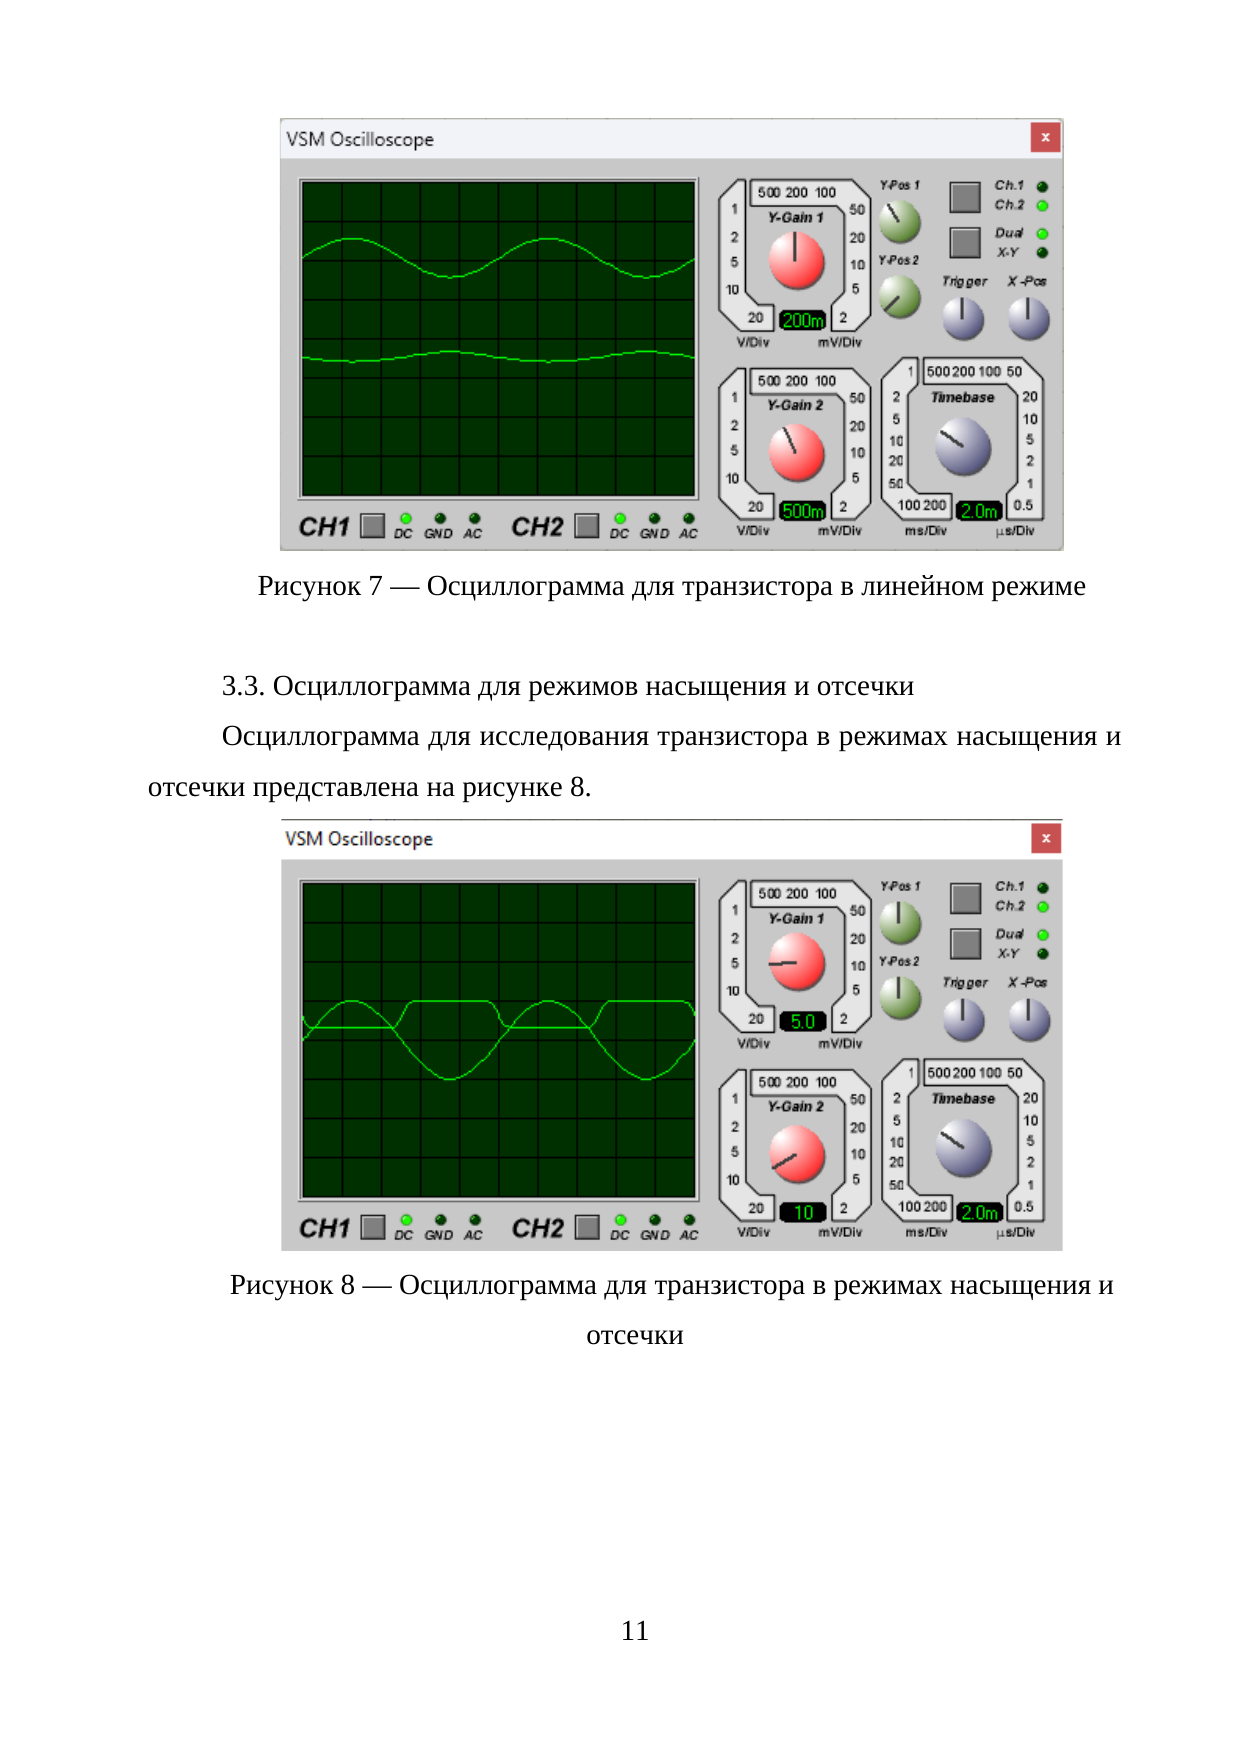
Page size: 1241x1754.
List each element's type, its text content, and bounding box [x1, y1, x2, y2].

text Рисунок 7 — Осциллограмма для транзистора в линейном режиме [148, 568, 1122, 601]
picture [279, 118, 1064, 551]
picture [281, 819, 1063, 1251]
text 3.3. Осциллограмма для режимов насыщения и отсечки [148, 668, 1122, 702]
text Осциллограмма для исследования транзистора в режимах насыщения и отсечки представлена на рисунке 8. [148, 718, 1122, 802]
text Рисунок 8 — Осциллограмма для транзистора в режимах насыщения и отсечки [148, 1267, 1122, 1351]
